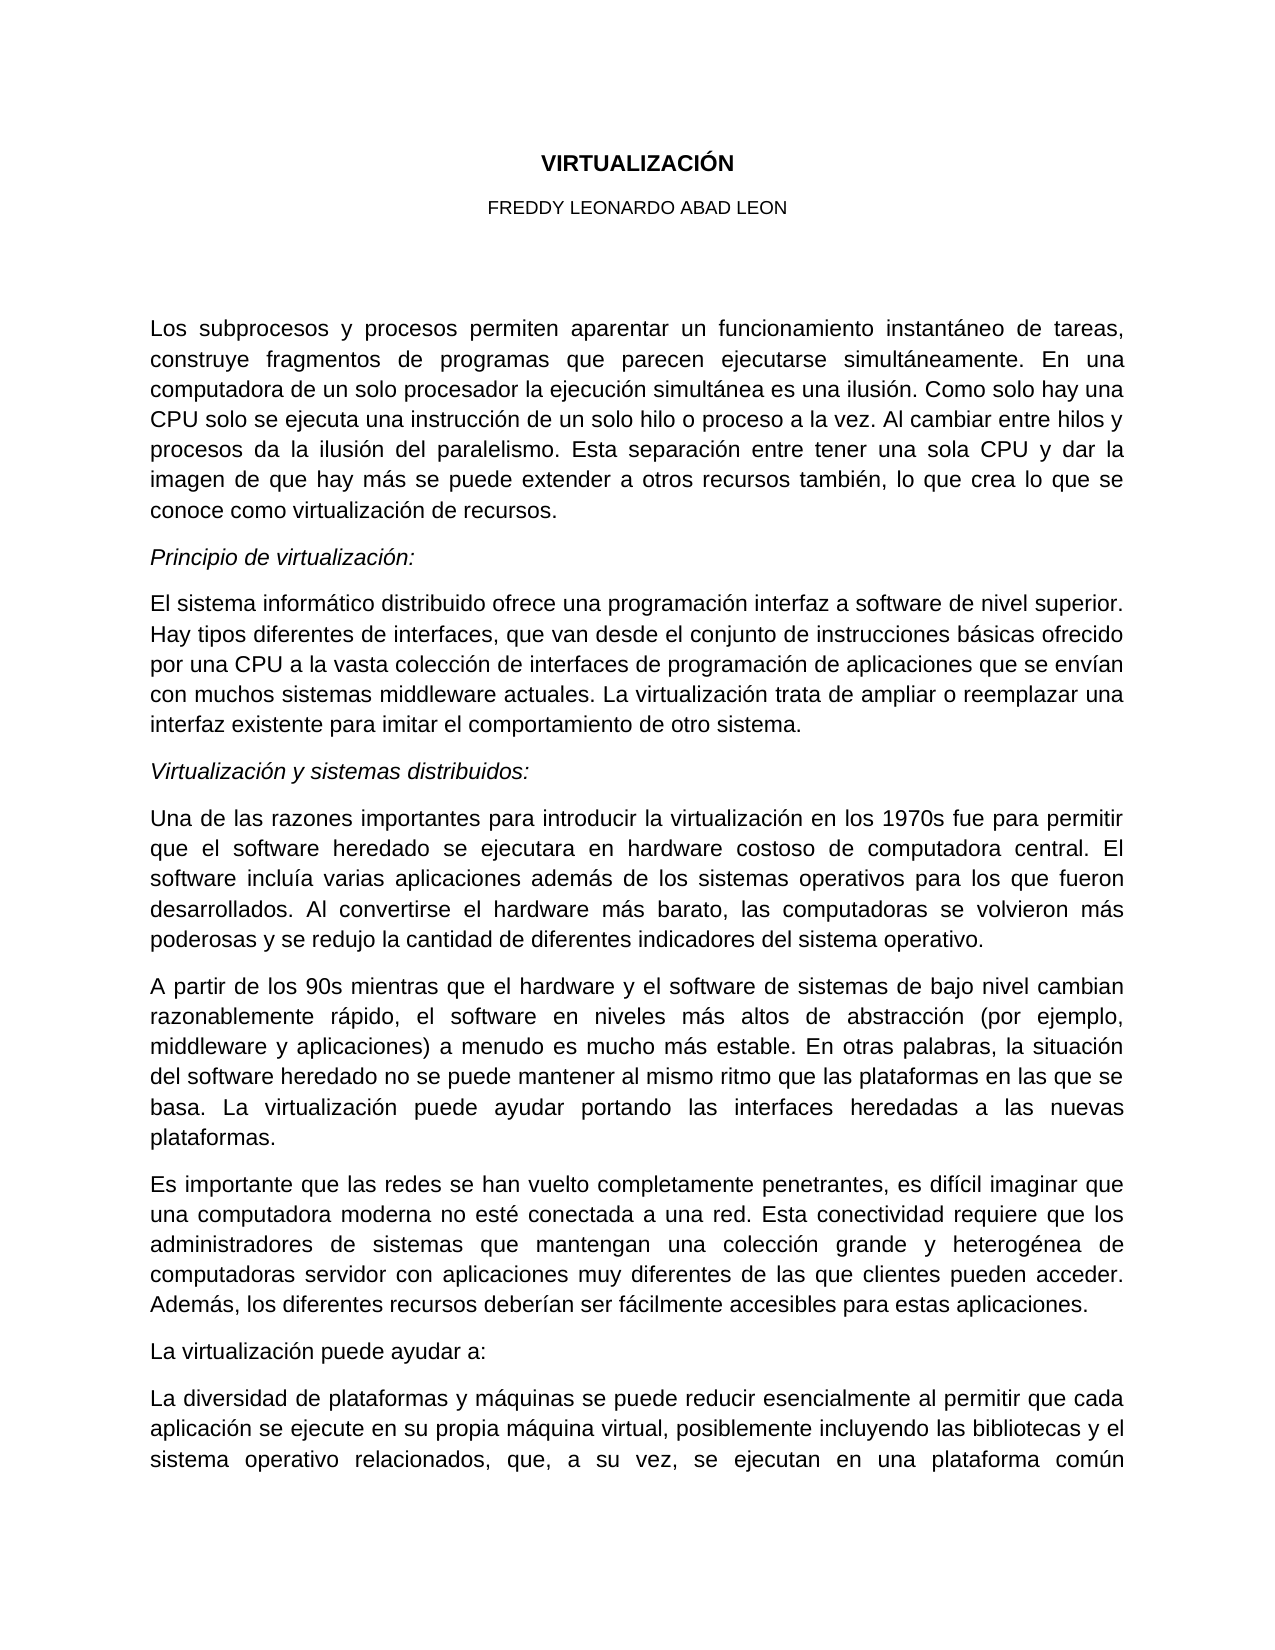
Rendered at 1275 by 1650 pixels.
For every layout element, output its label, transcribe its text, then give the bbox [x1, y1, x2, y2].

text VIRTUALIZACIÓN [150, 150, 1125, 176]
text Principio de virtualización: [150, 543, 1125, 570]
text A partir de los 90s mientras que el hardware y el software de sistemas de bajo nivel cambian razonablemente rápido, el software en niveles más altos de abstracción (por ejemplo, middleware y aplicaciones) a menudo es mucho más estable. En otras palabras, la situación del software heredado no se puede mantener al mismo ritmo que las plataformas en las que se basa. La virtualización puede ayudar portando las interfaces heredadas a las nuevas plataformas. [150, 973, 1125, 1150]
text Una de las razones importantes para introducir la virtualización en los 1970s fue para permitir que el software heredado se ejecutara en hardware costoso de computadora central. El software incluía varias aplicaciones además de los sistemas operativos para los que fueron desarrollados. Al convertirse el hardware más barato, las computadoras se volvieron más poderosas y se redujo la cantidad de diferentes indicadores del sistema operativo. [150, 805, 1125, 952]
text La virtualización puede ayudar a: [150, 1338, 1125, 1365]
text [150, 1385, 1125, 1472]
text El sistema informático distribuido ofrece una programación interfaz a software de nivel superior. Hay tipos diferentes de interfaces, que van desde el conjunto de instrucciones básicas ofrecido por una CPU a la vasta colección de interfaces de programación de aplicaciones que se envían con muchos sistemas middleware actuales. La virtualización trata de ampliar o reemplazar una interfaz existente para imitar el comportamiento de otro sistema. [150, 590, 1125, 738]
text Virtualización y sistemas distribuidos: [150, 758, 1125, 784]
text FREDDY LEONARDO ABAD LEON [150, 197, 1125, 218]
text Es importante que las redes se han vuelto completamente penetrantes, es difícil imaginar que una computadora moderna no esté conectada a una red. Esta conectividad requiere que los administradores de sistemas que mantengan una colección grande y heterogénea de computadoras servidor con aplicaciones muy diferentes de las que clientes pueden acceder. Además, los diferentes recursos deberían ser fácilmente accesibles para estas aplicaciones. [150, 1171, 1125, 1318]
text Los subprocesos y procesos permiten aparentar un funcionamiento instantáneo de tareas, construye fragmentos de programas que parecen ejecutarse simultáneamente. En una computadora de un solo procesador la ejecución simultánea es una ilusión. Como solo hay una CPU solo se ejecuta una instrucción de un solo hilo o proceso a la vez. Al cambiar entre hilos y procesos da la ilusión del paralelismo. Esta separación entre tener una sola CPU y dar la imagen de que hay más se puede extender a otros recursos también, lo que crea lo que se conoce como virtualización de recursos. [150, 285, 1125, 523]
